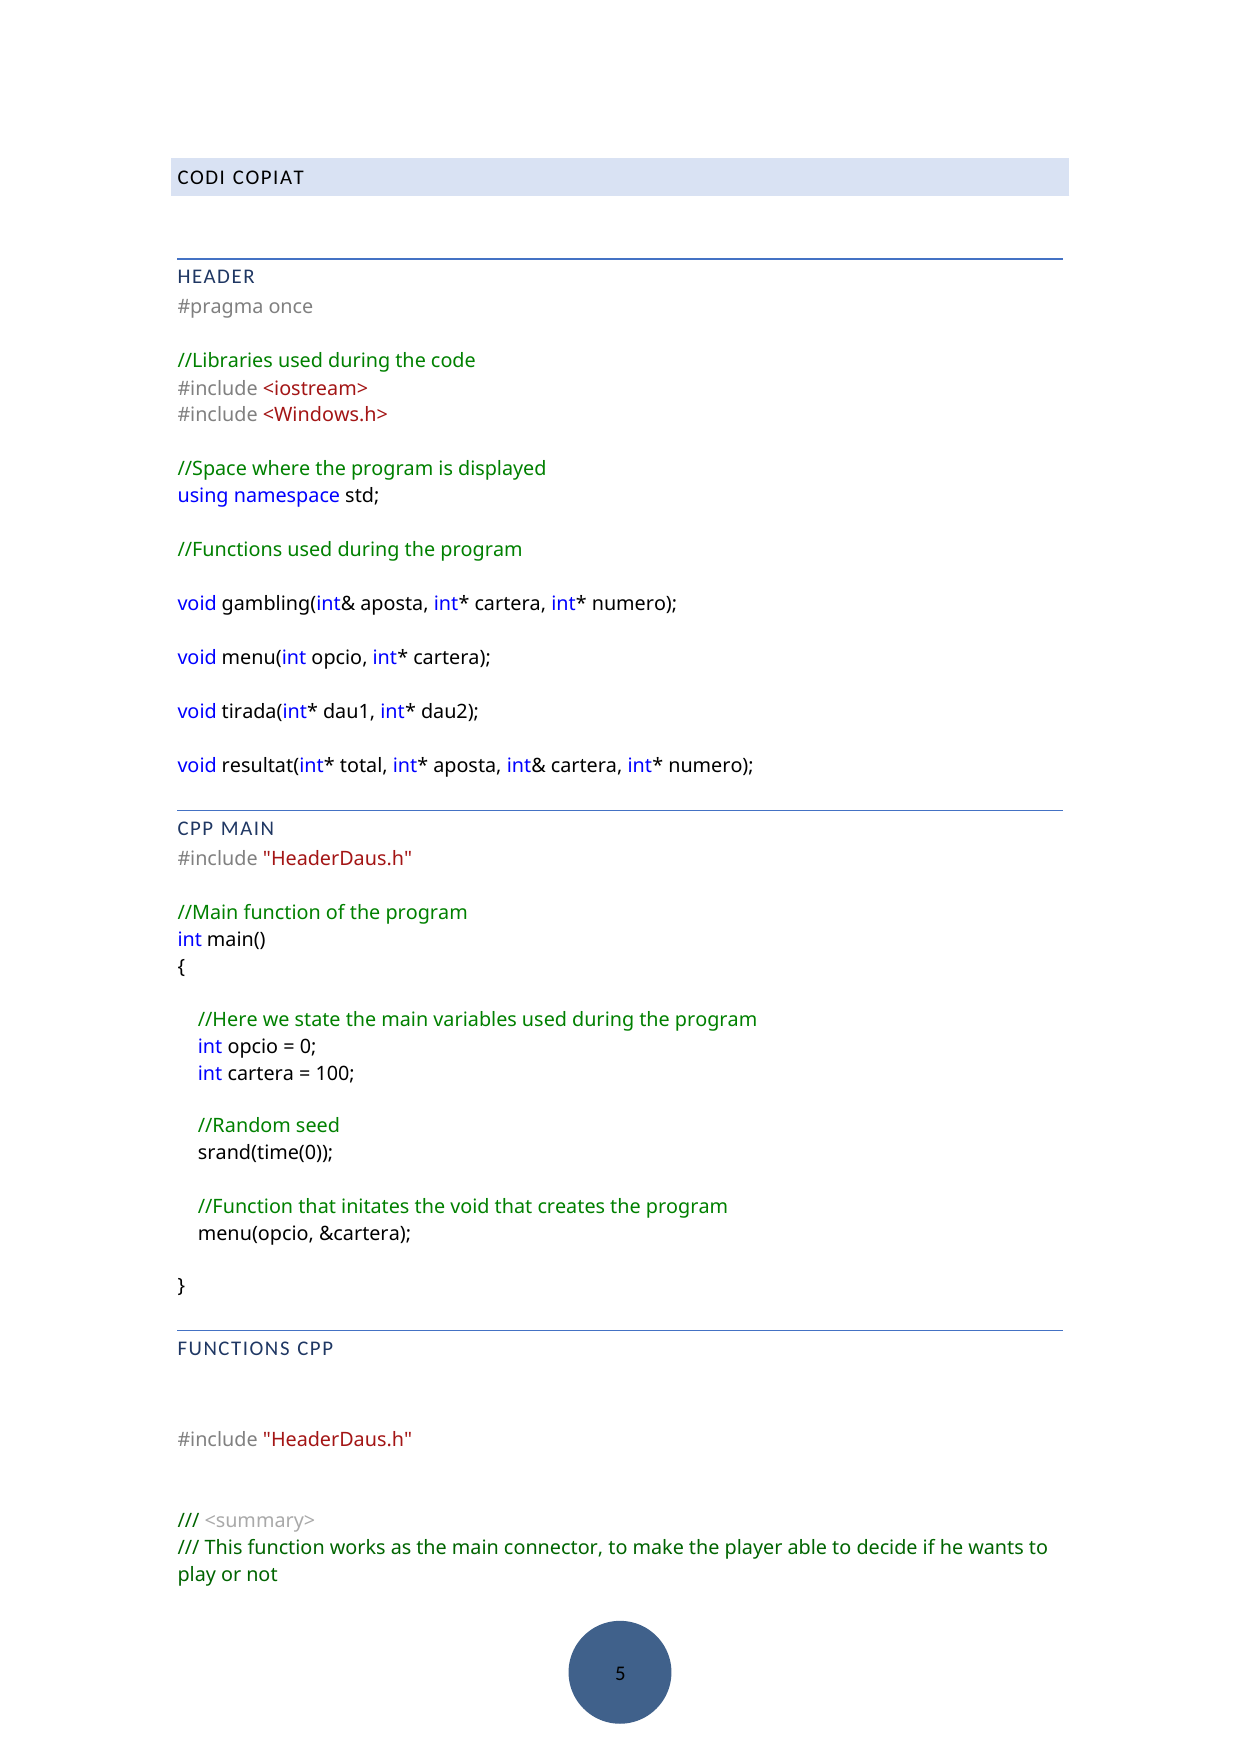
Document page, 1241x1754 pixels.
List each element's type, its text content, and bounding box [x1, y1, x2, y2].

text //Here we state the main variables used during the program [177, 1005, 1063, 1032]
text int main() [177, 926, 1063, 952]
subtitle CODI COPIAT [177, 164, 1063, 190]
text /// This function works as the main connector, to make the player able to decide if he wants to play or not [177, 1533, 1063, 1587]
text #include "HeaderDaus.h" [177, 1425, 1063, 1452]
text void tirada(int* dau1, int* dau2); [177, 697, 1063, 724]
text /// <summary> [177, 1506, 1063, 1533]
text //Function that initates the void that creates the program [177, 1192, 1063, 1219]
text #include <iostream> [177, 374, 1063, 401]
text void gambling(int& aposta, int* cartera, int* numero); [177, 589, 1063, 617]
text } [177, 1272, 1063, 1298]
text //Functions used during the program [177, 536, 1063, 563]
subtitle FUNCTIONS CPP [177, 1331, 1063, 1361]
text int cartera = 100; [177, 1059, 1063, 1086]
text //Random seed [177, 1111, 1063, 1138]
text #include "HeaderDaus.h" [177, 844, 1063, 872]
subtitle cpp main [177, 811, 1063, 841]
text //Libraries used during the code [177, 347, 1063, 374]
subtitle HEADER [177, 260, 1063, 289]
text using namespace std; [177, 482, 1063, 509]
text int opcio = 0; [177, 1032, 1063, 1059]
text srand(time(0)); [177, 1138, 1063, 1165]
text { [177, 952, 1063, 979]
text //Space where the program is displayed [177, 455, 1063, 482]
text #pragma once [177, 293, 1063, 320]
text menu(opcio, &cartera); [177, 1219, 1063, 1246]
text void resultat(int* total, int* aposta, int& cartera, int* numero); [177, 751, 1063, 778]
text #include <Windows.h> [177, 401, 1063, 428]
text //Main function of the program [177, 898, 1063, 926]
text void menu(int opcio, int* cartera); [177, 643, 1063, 671]
